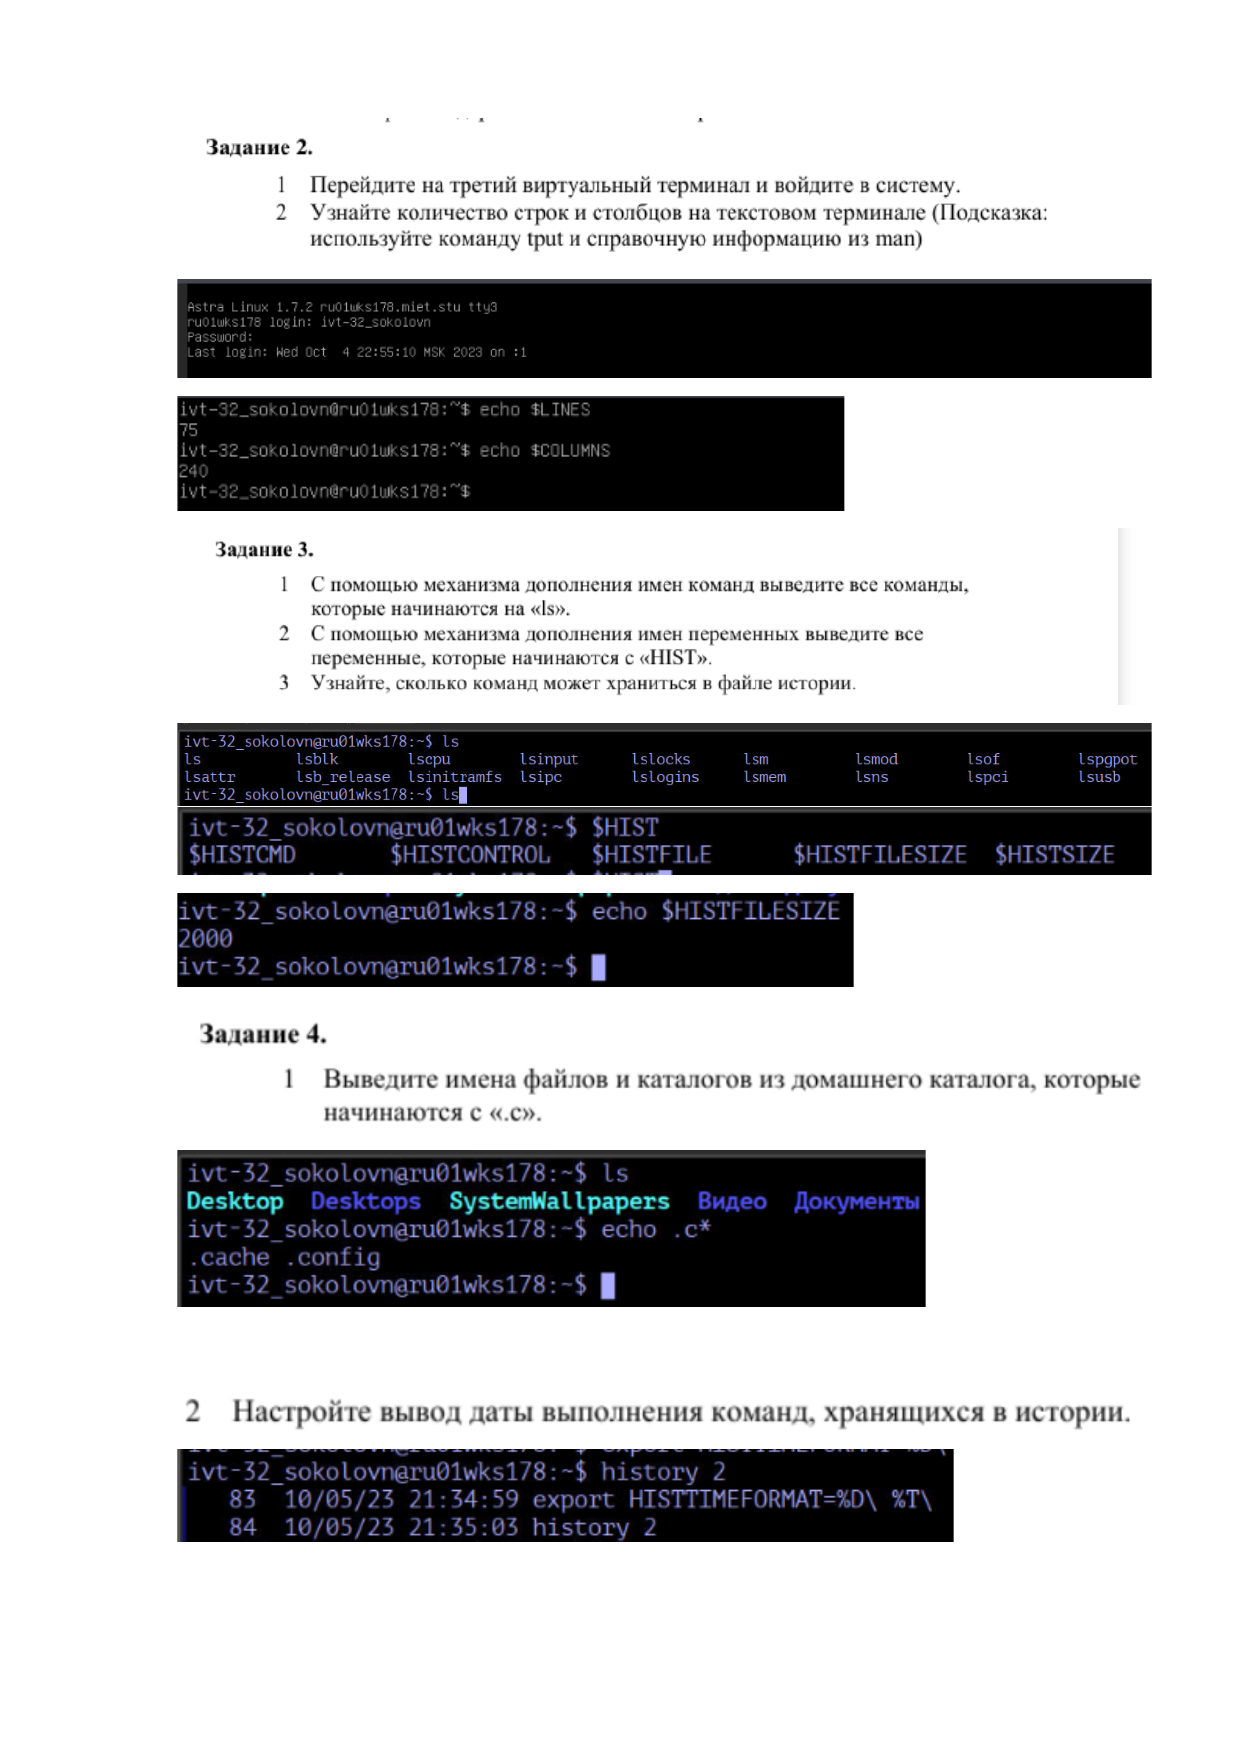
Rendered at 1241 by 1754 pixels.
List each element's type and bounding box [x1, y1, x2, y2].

picture [177, 1150, 926, 1307]
picture [177, 118, 1152, 261]
picture [177, 1005, 1152, 1131]
picture [177, 528, 1152, 705]
picture [177, 1393, 1139, 1431]
picture [177, 723, 1152, 806]
picture [177, 893, 854, 987]
picture [177, 396, 845, 511]
picture [177, 1449, 954, 1542]
picture [177, 807, 1152, 875]
picture [177, 279, 1152, 378]
